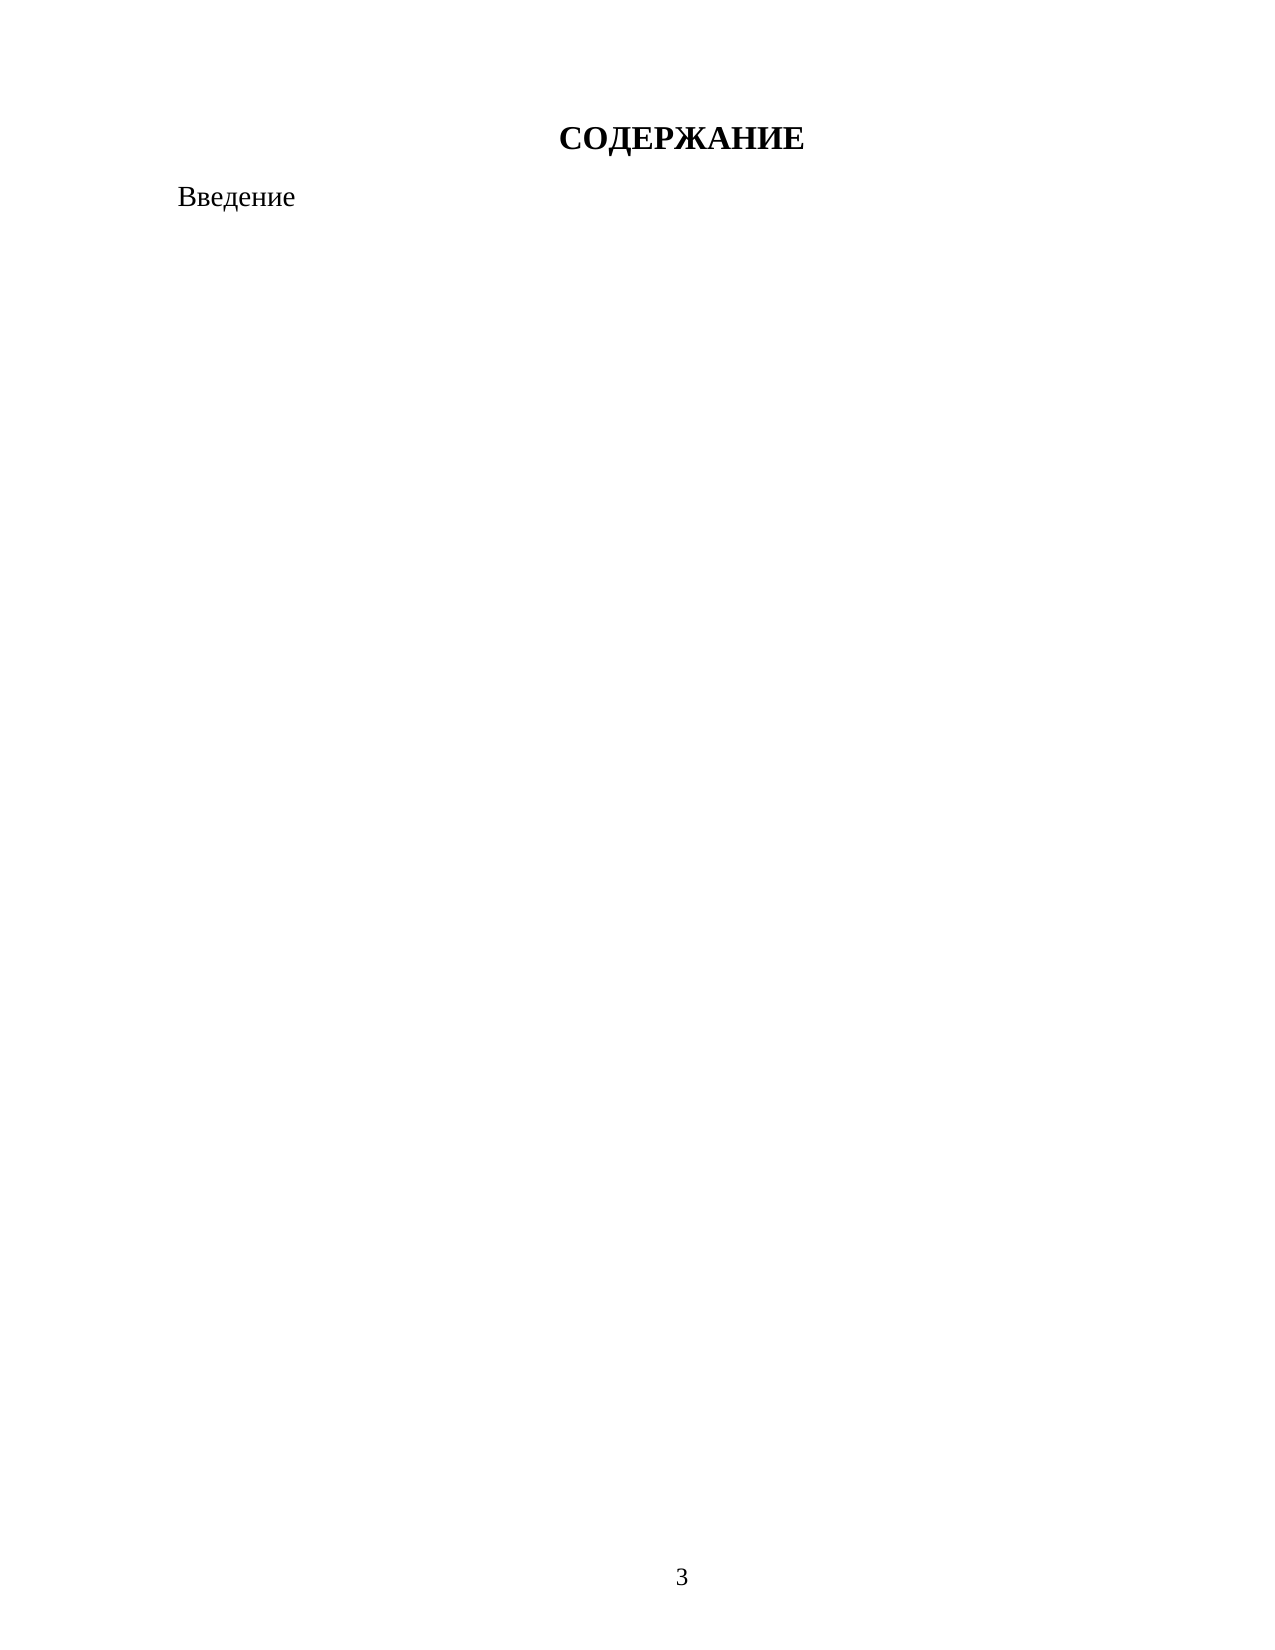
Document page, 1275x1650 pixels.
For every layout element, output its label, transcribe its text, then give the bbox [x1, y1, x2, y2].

text СОДЕРЖАНИЕ [177, 118, 1186, 156]
text Введение [177, 179, 1186, 213]
